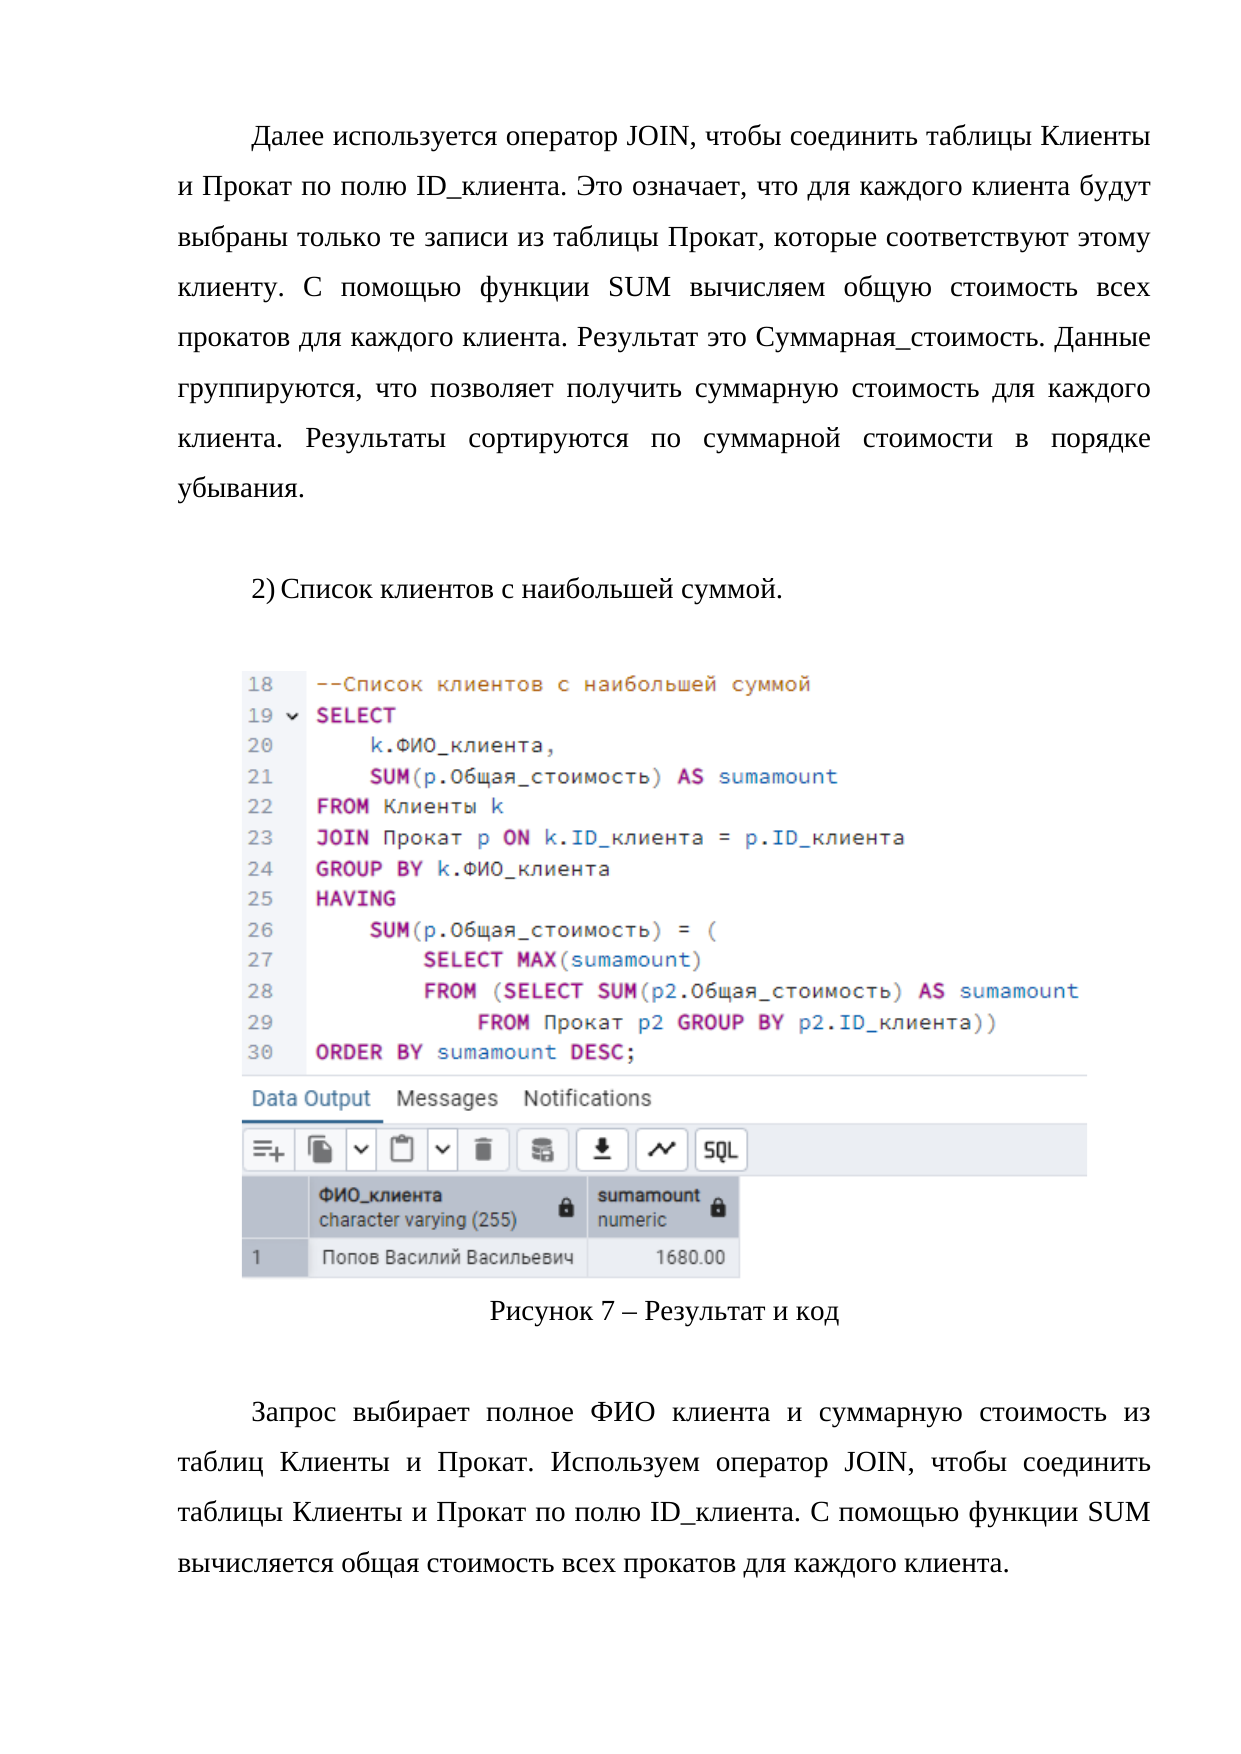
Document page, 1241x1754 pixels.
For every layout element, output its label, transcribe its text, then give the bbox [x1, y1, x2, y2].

text 2) Список клиентов с наибольшей суммой. [177, 571, 1152, 604]
text Далее используется оператор JOIN, чтобы соединить таблицы Клиенты и Прокат по полю ID_клиента. Это означает, что для каждого клиента будут выбраны только те записи из таблицы Прокат, которые соответствуют этому клиенту. С помощью функции SUM вычисляем общую стоимость всех прокатов для каждого клиента. Результат это Суммарная_стоимость. Данные группируются, что позволяет получить суммарную стоимость для каждого клиента. Результаты сортируются по суммарной стоимости в порядке убывания. [177, 118, 1152, 504]
text Рисунок 7 – Результат и код [177, 1293, 1152, 1327]
text Запрос выбирает полное ФИО клиента и суммарную стоимость из таблиц Клиенты и Прокат. Используем оператор JOIN, чтобы соединить таблицы Клиенты и Прокат по полю ID_клиента. С помощью функции SUM вычисляется общая стоимость всех прокатов для каждого клиента. [177, 1394, 1152, 1578]
picture [241, 671, 1088, 1280]
